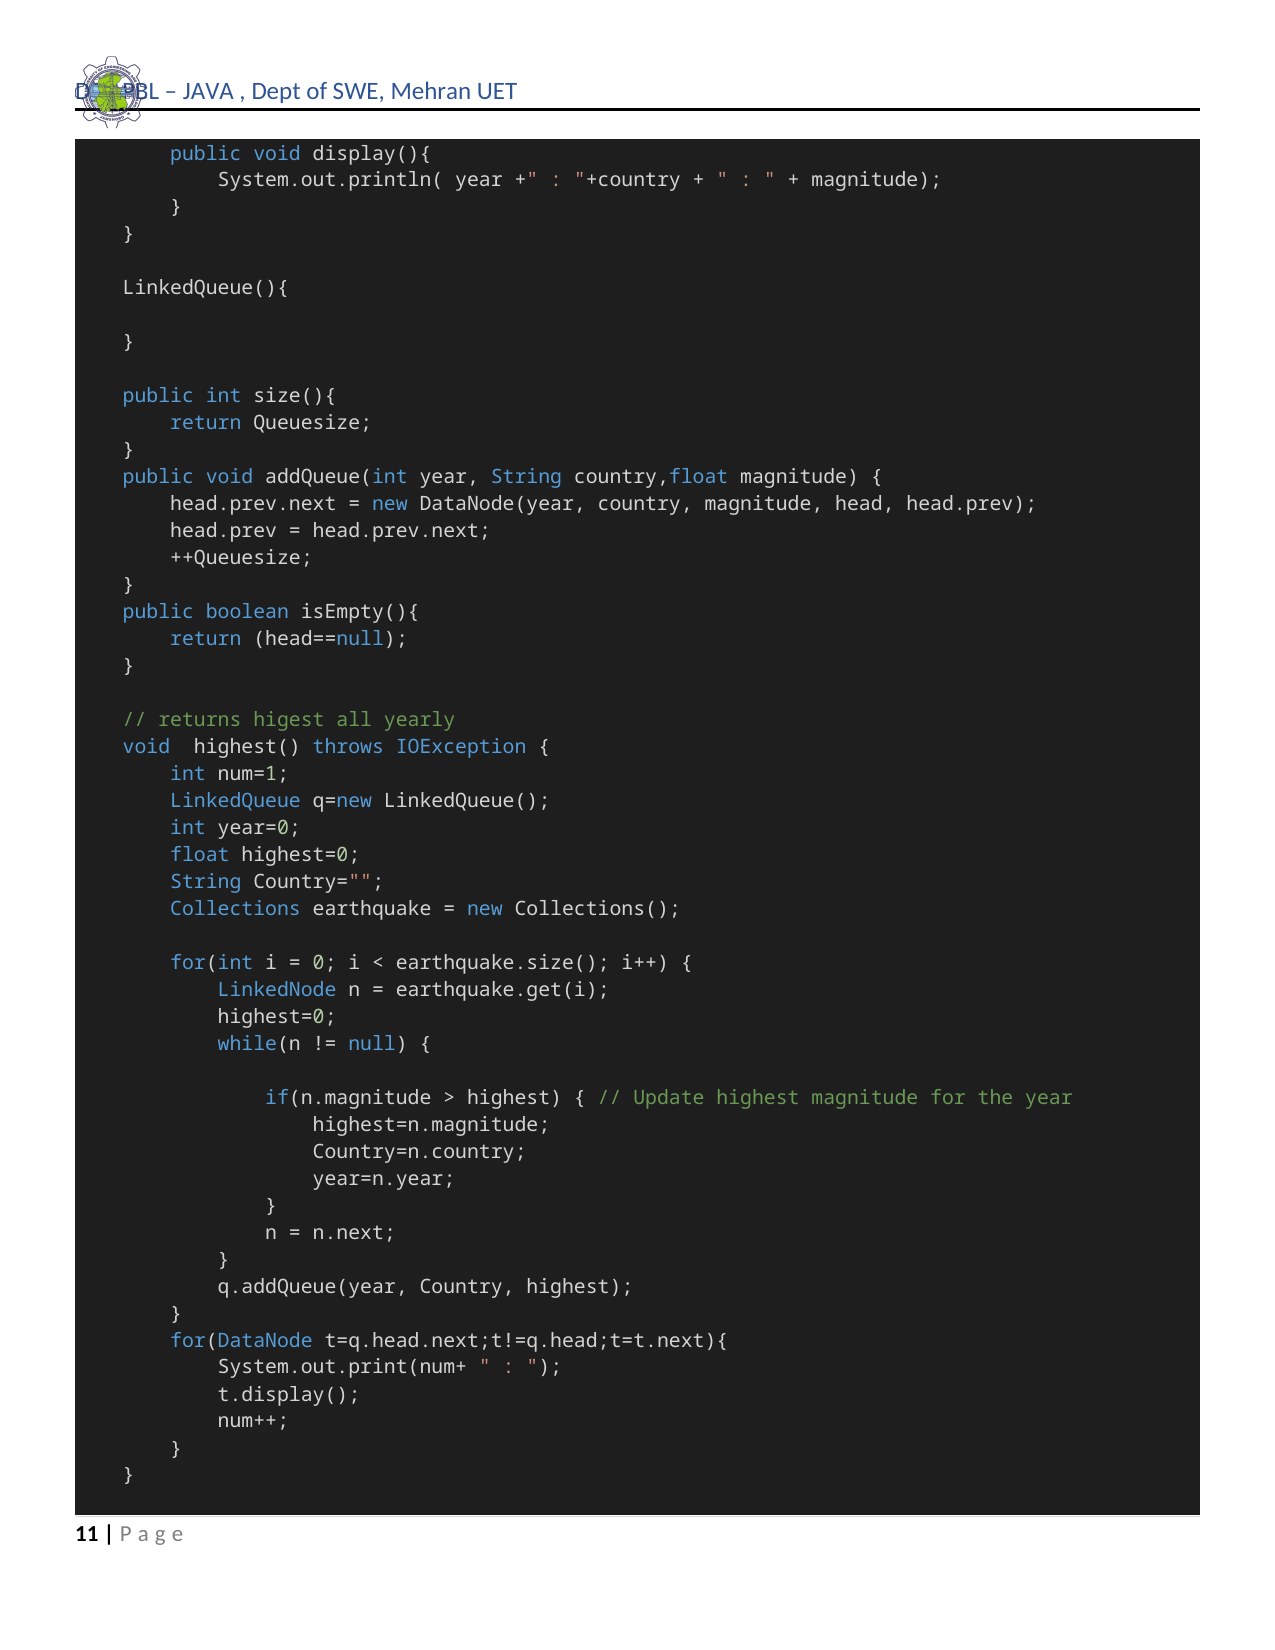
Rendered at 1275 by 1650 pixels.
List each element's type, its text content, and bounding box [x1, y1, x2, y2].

text int year=0; [75, 813, 1200, 840]
text for(DataNode t=q.head.next;t!=q.head;t=t.next){ [75, 1326, 1200, 1353]
text n = n.next; [75, 1218, 1200, 1245]
text } [75, 651, 1200, 678]
text } [75, 1434, 1200, 1461]
text if(n.magnitude > highest) { // Update highest magnitude for the year [75, 1083, 1200, 1110]
text } [75, 570, 1200, 597]
text highest=0; [75, 1002, 1200, 1029]
text System.out.print(num+ " : "); [75, 1353, 1200, 1380]
text } [75, 220, 1200, 247]
text LinkedNode n = earthquake.get(i); [75, 975, 1200, 1002]
text } [75, 1191, 1200, 1218]
text highest=n.magnitude; [75, 1110, 1200, 1137]
text } [75, 436, 1200, 462]
text float highest=0; [75, 840, 1200, 867]
text String Country=""; [75, 867, 1200, 894]
text Collections earthquake = new Collections(); [75, 894, 1200, 921]
text LinkedQueue q=new LinkedQueue(); [75, 786, 1200, 813]
text t.display(); [75, 1380, 1200, 1407]
text for(int i = 0; i < earthquake.size(); i++) { [75, 948, 1200, 975]
text } [75, 1299, 1200, 1326]
text while(n != null) { [75, 1029, 1200, 1056]
text public int size(){ [75, 382, 1200, 408]
text return (head==null); [75, 624, 1200, 651]
text Country=n.country; [75, 1137, 1200, 1164]
text num++; [75, 1407, 1200, 1434]
text LinkedQueue(){ [75, 274, 1200, 301]
text public void addQueue(int year, String country,float magnitude) { [75, 462, 1200, 489]
text year=n.year; [75, 1164, 1200, 1191]
text } [75, 328, 1200, 354]
text System.out.println( year +" : "+country + " : " + magnitude); [75, 166, 1200, 193]
text ++Queuesize; [75, 543, 1200, 570]
text q.addQueue(year, Country, highest); [75, 1272, 1200, 1299]
picture [75, 56, 147, 129]
text // returns higest all yearly [75, 705, 1200, 732]
text } [75, 1245, 1200, 1272]
text int num=1; [75, 759, 1200, 786]
text public void display(){ [75, 139, 1200, 166]
text head.prev = head.prev.next; [75, 516, 1200, 543]
text head.prev.next = new DataNode(year, country, magnitude, head, head.prev); [75, 489, 1200, 516]
text } [75, 193, 1200, 220]
text } [75, 1461, 1200, 1488]
text return Queuesize; [75, 408, 1200, 436]
text void highest() throws IOException { [75, 732, 1200, 759]
text public boolean isEmpty(){ [75, 597, 1200, 624]
